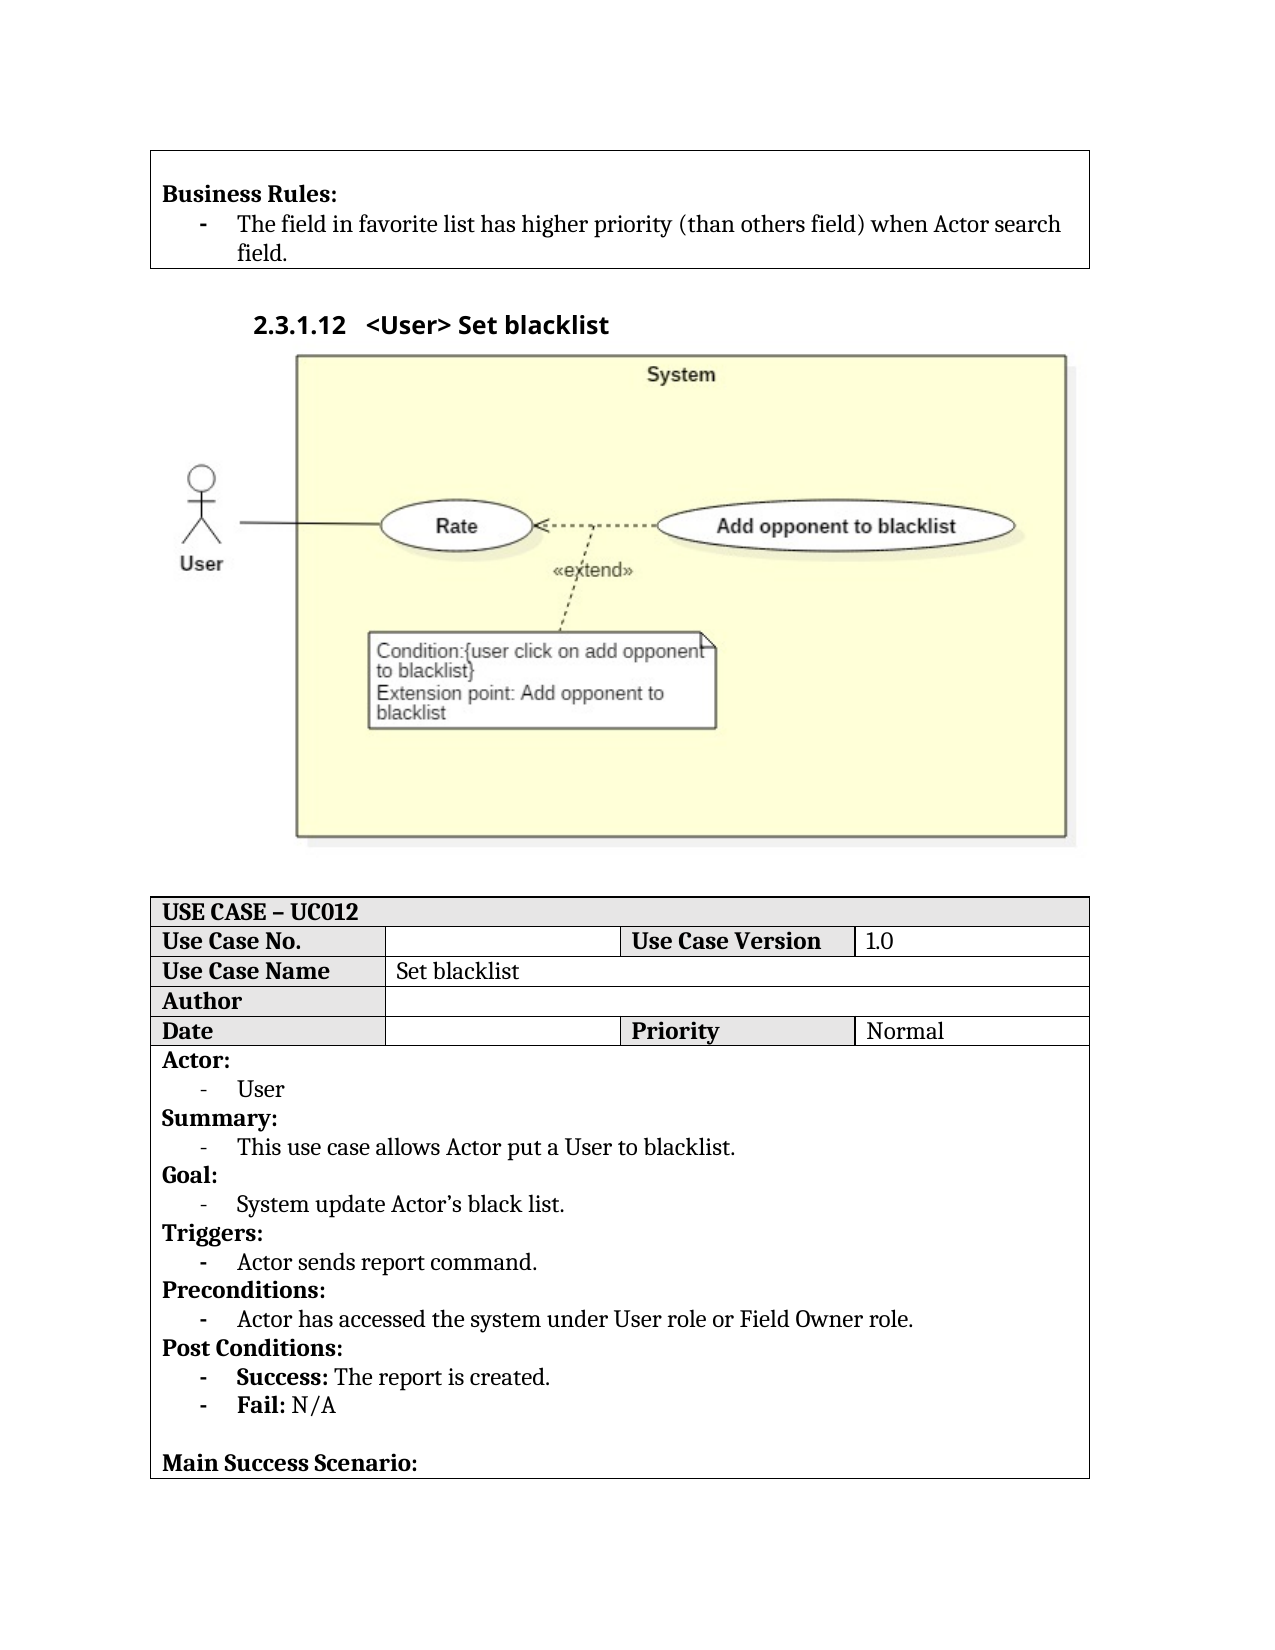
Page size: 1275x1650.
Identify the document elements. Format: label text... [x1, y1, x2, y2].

table_cell Normal [856, 1017, 1089, 1045]
table_cell [386, 1017, 620, 1045]
subtitle <User> Set blacklist [253, 307, 1125, 341]
table_cell Priority [621, 1017, 854, 1045]
table_cell Use Case Version [621, 927, 854, 956]
table_cell Date [151, 1017, 385, 1045]
table_cell [386, 927, 620, 956]
table_cell [386, 987, 1089, 1016]
table_cell 1.0 [856, 927, 1089, 956]
table_header USE CASE – UC012 [151, 898, 1089, 926]
picture [150, 341, 1125, 897]
table_cell Author [151, 987, 385, 1016]
table_cell Use Case No. [151, 927, 385, 956]
table_cell Use Case Name [151, 957, 385, 986]
table_cell Set blacklist [386, 957, 1089, 986]
